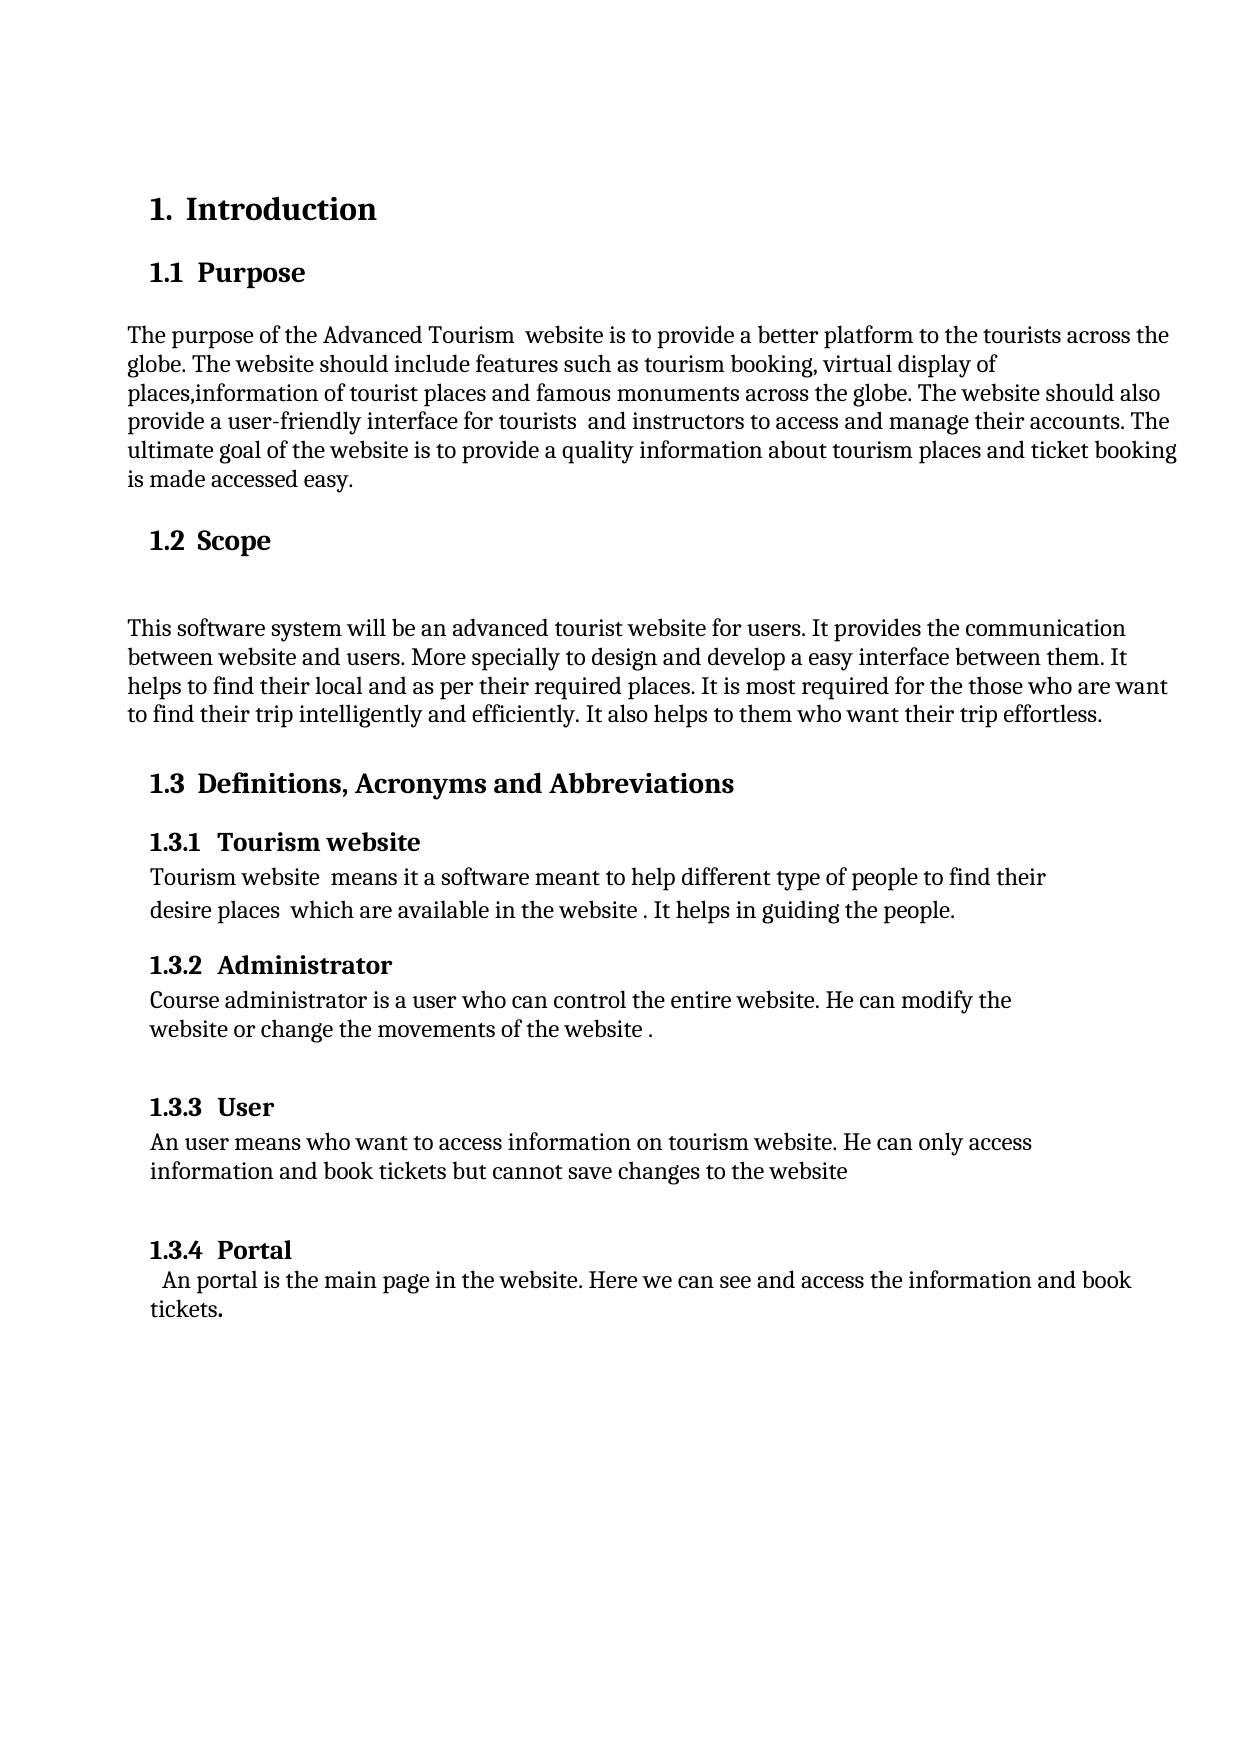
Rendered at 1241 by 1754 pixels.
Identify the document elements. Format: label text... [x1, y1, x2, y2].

list Definitions, Acronyms and Abbreviations [150, 767, 1184, 801]
text An portal is the main page in the website. Here we can see and access the information and book tickets. [150, 1266, 1184, 1323]
text The purpose of the Advanced Tourism website is to provide a better platform to the tourists across the globe. The website should include features such as tourism booking, virtual display of places,information of tourist places and famous monuments across the globe. The website should also provide a user-friendly interface for tourists and instructors to access and manage their accounts. The ultimate goal of the website is to provide a quality information about tourism places and ticket booking is made accessed easy. [127, 321, 1184, 493]
list Tourism website [150, 827, 1184, 858]
text An user means who want to access information on tourism website. He can only access information and book tickets but cannot save changes to the website [150, 1128, 1089, 1186]
list Purpose [150, 256, 1184, 289]
list Administrator [150, 950, 1184, 981]
text This software system will be an advanced tourist website for users. It provides the communication between website and users. More specially to design and develop a easy interface between them. It helps to find their local and as per their required places. It is most required for the those who are want to find their trip intelligently and efficiently. It also helps to them who want their trip effortless. [127, 614, 1184, 729]
list Scope [150, 524, 1184, 557]
text Tourism website means it a software meant to help different type of people to find their desire places which are available in the website . It helps in guiding the people. [150, 863, 1089, 924]
text Course administrator is a user who can control the entire website. He can modify the website or change the movements of the website . [150, 986, 1087, 1043]
list Portal [150, 1235, 1184, 1266]
list User [150, 1092, 1184, 1123]
list Introduction [150, 191, 1184, 229]
